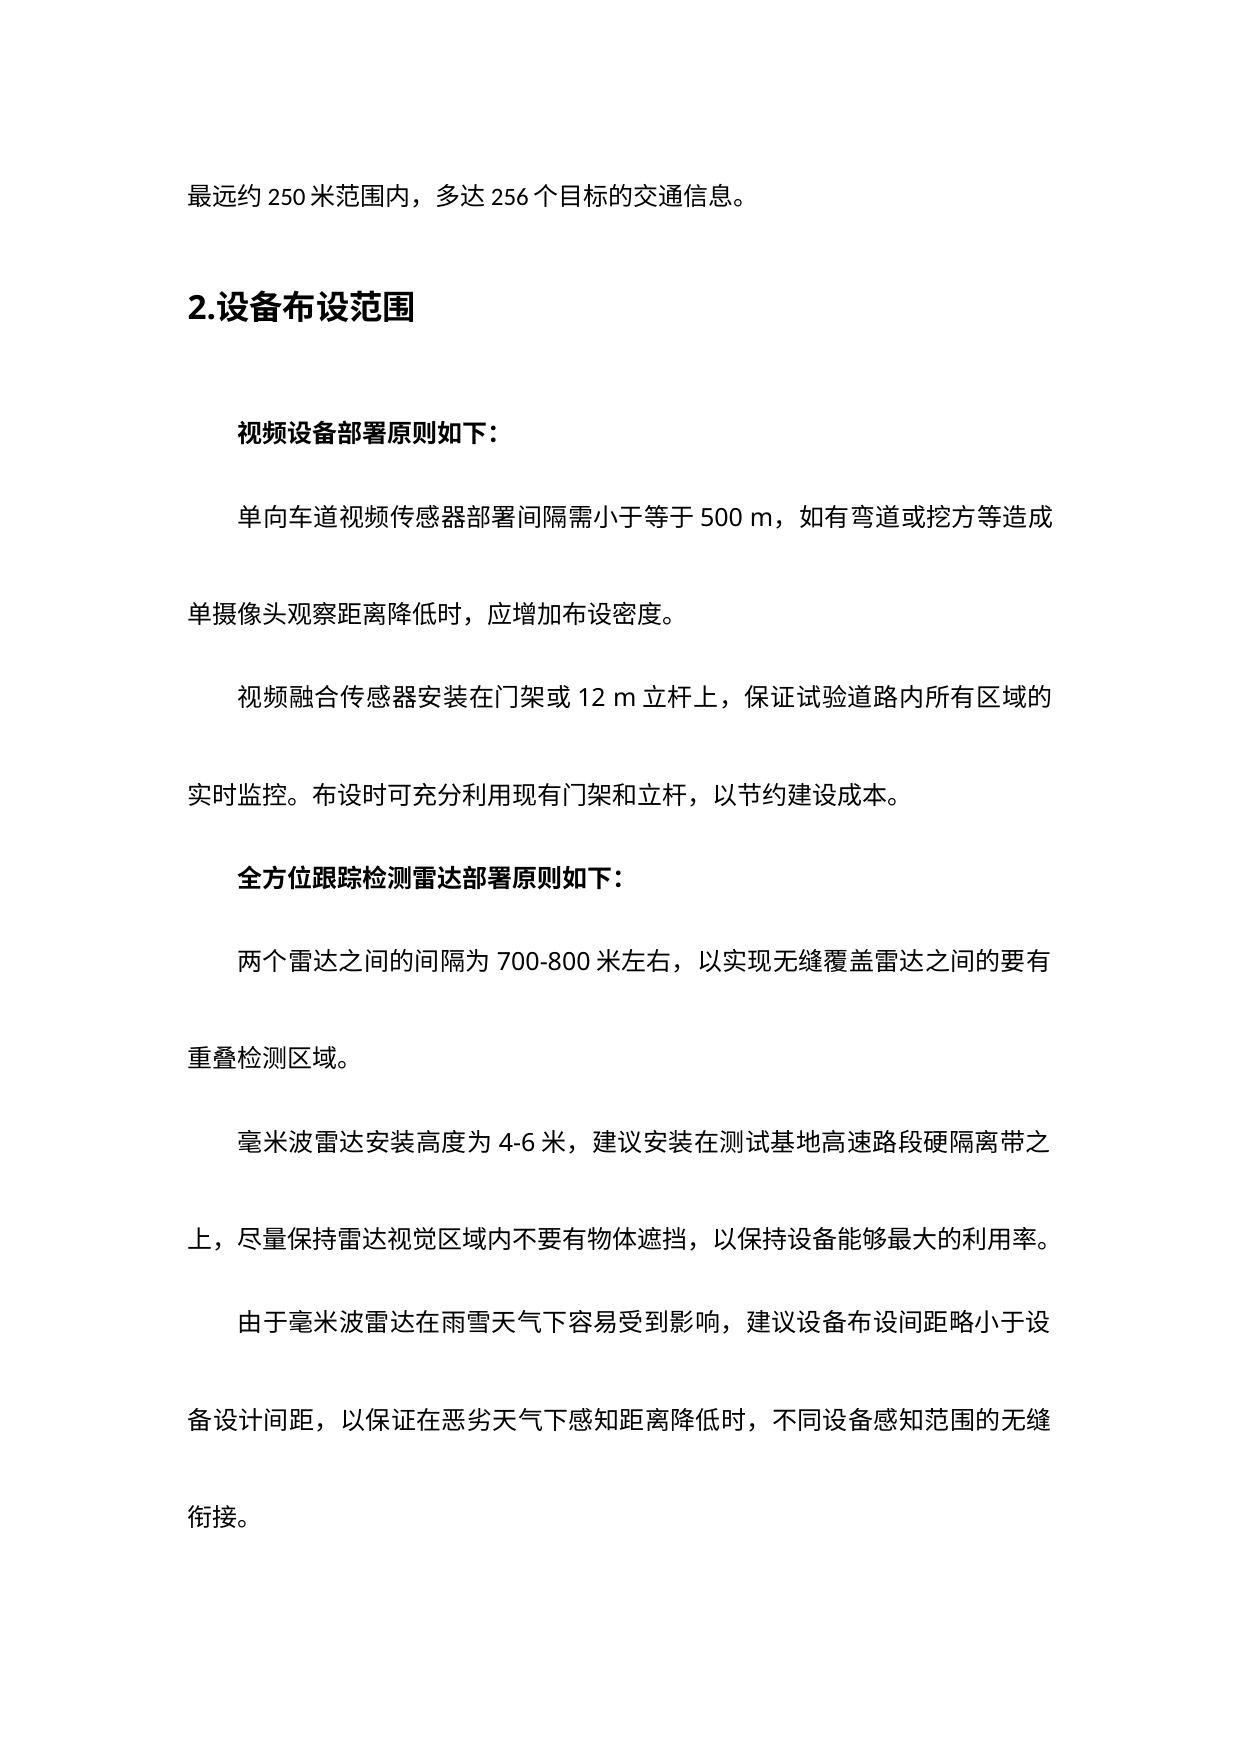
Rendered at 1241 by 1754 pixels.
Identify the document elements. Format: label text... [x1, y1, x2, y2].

text 视频设备部署原则如下： [187, 399, 1053, 464]
text 视频融合传感器安装在门架或12 m立杆上，保证试验道路内所有区域的实时监控。布设时可充分利用现有门架和立杆，以节约建设成本。 [187, 663, 1053, 826]
text 两个雷达之间的间隔为700-800米左右，以实现无缝覆盖雷达之间的要有重叠检测区域。 [187, 927, 1053, 1089]
text 单向车道视频传感器部署间隔需小于等于500 m，如有弯道或挖方等造成单摄像头观察距离降低时，应增加布设密度。 [187, 483, 1053, 645]
subtitle 2.设备布设范围 [187, 272, 1053, 337]
text 全方位跟踪检测雷达部署原则如下： [187, 844, 1053, 909]
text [187, 162, 1053, 227]
text 由于毫米波雷达在雨雪天气下容易受到影响，建议设备布设间距略小于设备设计间距，以保证在恶劣天气下感知距离降低时，不同设备感知范围的无缝衔接。 [187, 1288, 1053, 1548]
text 毫米波雷达安装高度为4-6米，建议安装在测试基地高速路段硬隔离带之上，尽量保持雷达视觉区域内不要有物体遮挡，以保持设备能够最大的利用率。 [187, 1108, 1053, 1270]
